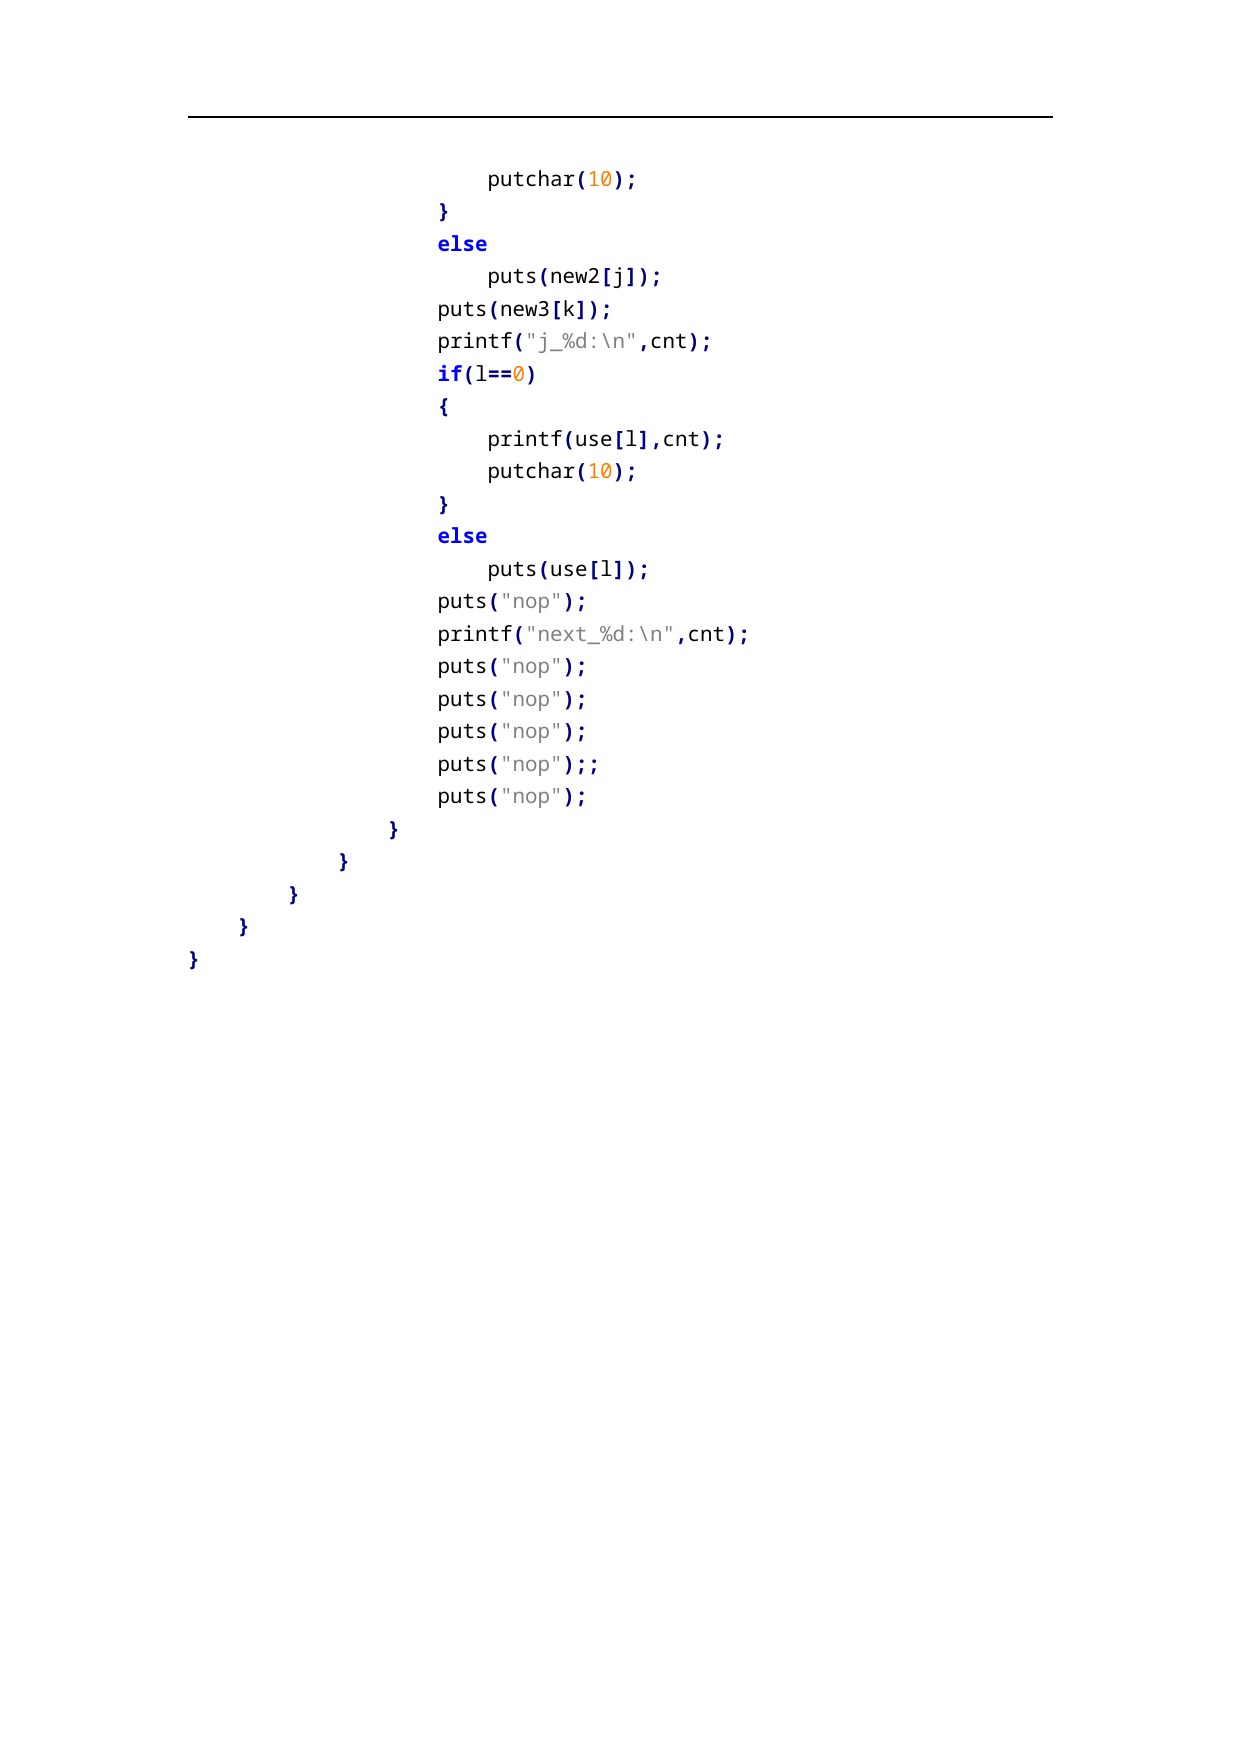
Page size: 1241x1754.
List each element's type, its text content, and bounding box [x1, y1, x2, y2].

text puts("nop"); [187, 714, 1053, 747]
text putchar(10); [187, 162, 1053, 194]
text puts("nop"); [187, 584, 1053, 617]
text puts(new2[j]); [187, 259, 1053, 292]
text puts("nop"); [187, 682, 1053, 714]
text printf("next_%d:\n",cnt); [187, 617, 1053, 649]
text else [187, 227, 1053, 259]
text puts(use[l]); [187, 552, 1053, 584]
text } [187, 487, 1053, 519]
text if(l==0) [187, 357, 1053, 389]
text printf(use[l],cnt); [187, 422, 1053, 454]
text puts("nop");; [187, 747, 1053, 779]
text puts(new3[k]); [187, 292, 1053, 324]
text } [187, 877, 1053, 909]
text } [187, 844, 1053, 877]
text } [187, 812, 1053, 844]
text puts("nop"); [187, 649, 1053, 682]
text } [187, 909, 1053, 942]
text } [187, 942, 1053, 974]
text printf("j_%d:\n",cnt); [187, 324, 1053, 357]
text else [187, 519, 1053, 552]
text puts("nop"); [187, 779, 1053, 812]
text } [187, 194, 1053, 227]
text { [187, 389, 1053, 422]
text putchar(10); [187, 454, 1053, 487]
